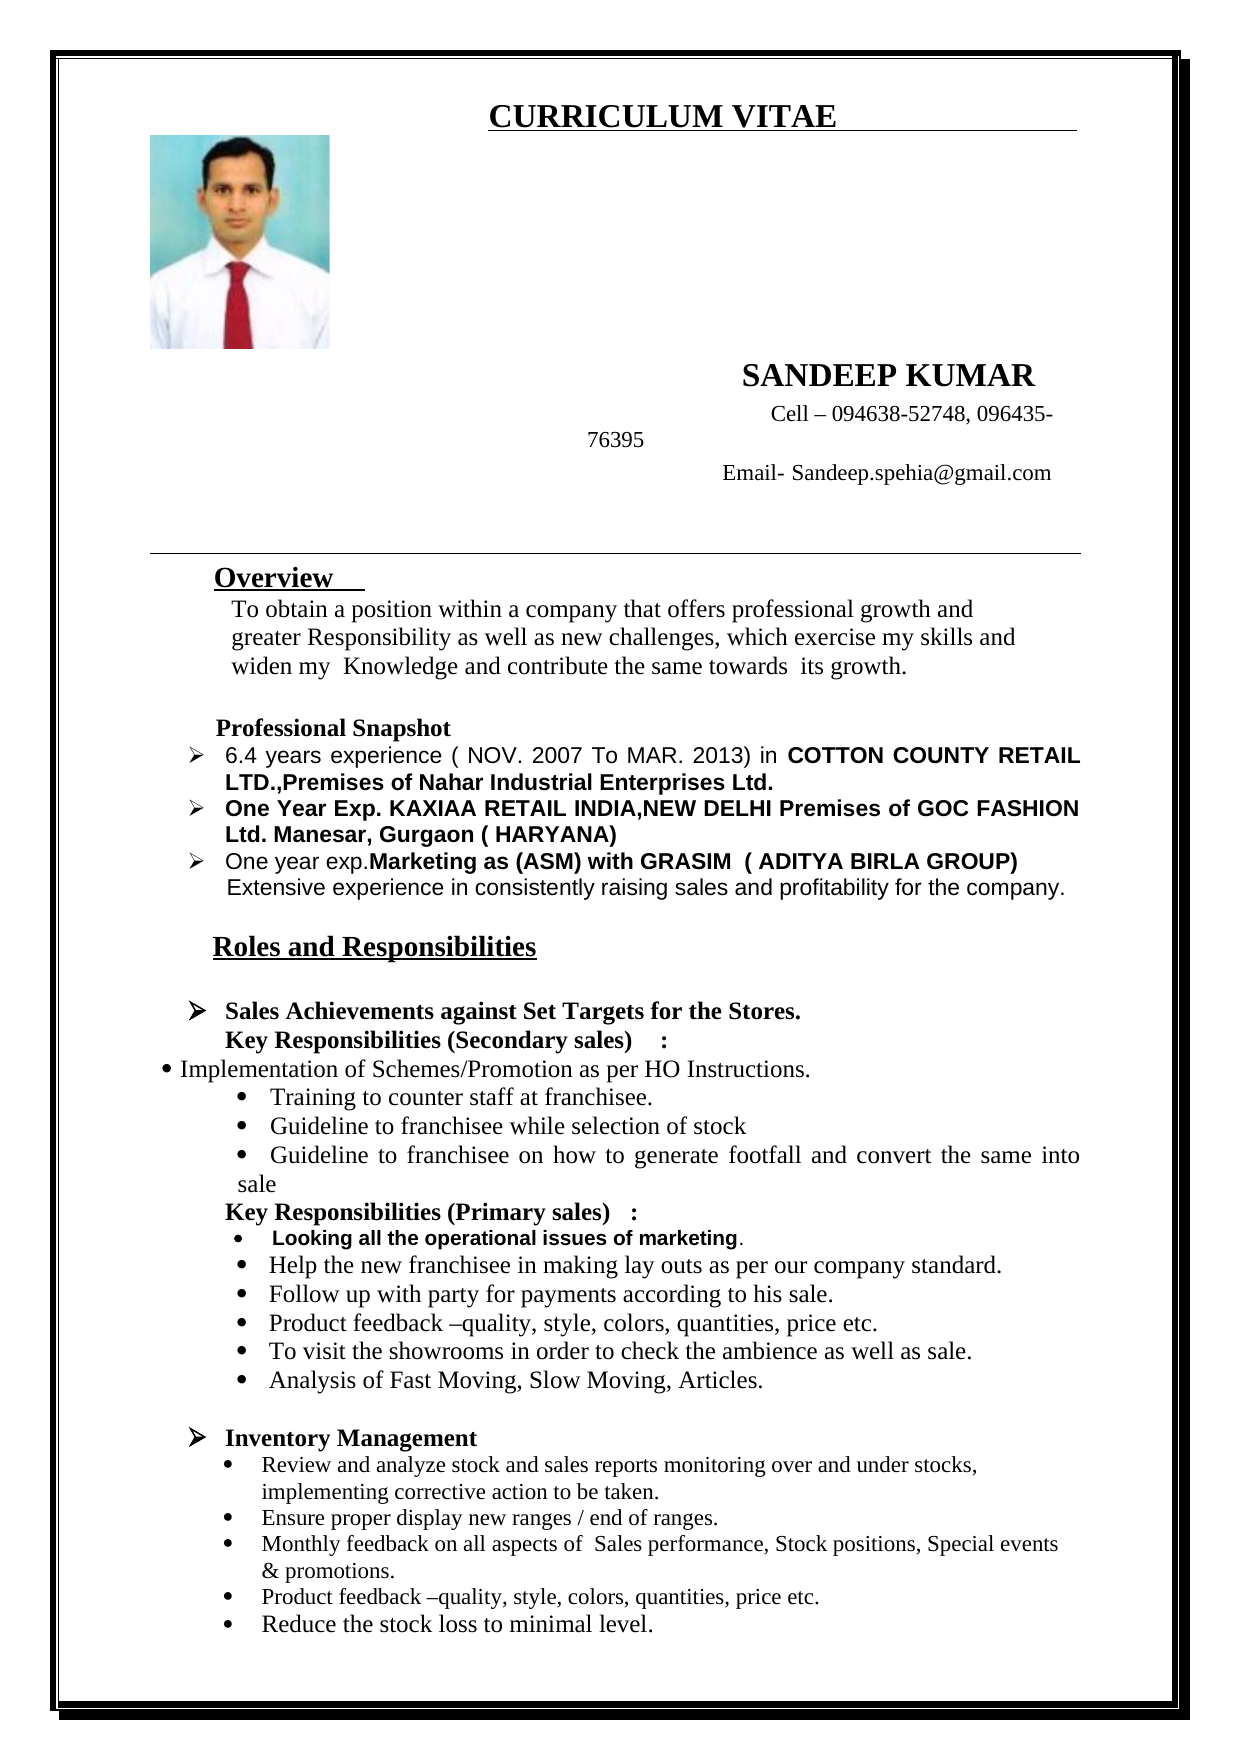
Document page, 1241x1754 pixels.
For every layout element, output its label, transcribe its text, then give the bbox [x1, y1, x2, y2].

list Follow up with party for payments according to his sale. [225, 1279, 1081, 1308]
list Training to counter staff at franchisee. [237, 1082, 1081, 1111]
text Professional Snapshot [150, 713, 1081, 742]
text CURRICULUM VITAE [150, 97, 1081, 135]
list One Year Exp. KAXIAA RETAIL INDIA,NEW DELHI Premises of GOC FASHION Ltd. Manesar, Gurgaon ( HARYANA) [187, 795, 1081, 848]
list Reduce the stock loss to minimal level. [224, 1609, 1081, 1638]
text Overview [150, 560, 1081, 594]
list Analysis of Fast Moving, Slow Moving, Articles. [225, 1365, 1091, 1394]
list Sales Achievements against Set Targets for the Stores. [187, 996, 1081, 1025]
list Guideline to franchisee while selection of stock [237, 1111, 1081, 1140]
list Ensure proper display new ranges / end of ranges. [224, 1504, 1081, 1531]
text widen my Knowledge and contribute the same towards its growth. [150, 651, 1081, 680]
list Looking all the operational issues of marketing. [234, 1226, 1081, 1250]
list Product feedback –quality, style, colors, quantities, price etc. [225, 1308, 1081, 1336]
text Email- Sandeep.spehia@gmail.com [150, 459, 1081, 485]
text SANDEEP KUMAR [150, 355, 1081, 394]
list Inventory Management [187, 1423, 1081, 1451]
list Implementation of Schemes/Promotion as per HO Instructions. [150, 1054, 1081, 1082]
list One year exp.Marketing as (ASM) with GRASIM ( ADITYA BIRLA GROUP) [187, 848, 1081, 874]
list Product feedback –quality, style, colors, quantities, price etc. [224, 1583, 1081, 1609]
list To visit the showrooms in order to check the ambience as well as sale. [225, 1336, 1081, 1365]
text Extensive experience in consistently raising sales and profitability for the company. [150, 874, 1081, 900]
text Key Responsibilities (Secondary sales) : [150, 1025, 1081, 1054]
text Cell – 094638-52748, 096435-76395 [150, 400, 1081, 453]
text To obtain a position within a company that offers professional growth and [150, 594, 1081, 622]
list 6.4 years experience ( NOV. 2007 To MAR. 2013) in COTTON COUNTY RETAIL LTD.,Premises of Nahar Industrial Enterprises Ltd. [187, 742, 1081, 795]
list Review and analyze stock and sales reports monitoring over and under stocks, implementing corrective action to be taken. [224, 1451, 1081, 1504]
list Guideline to franchisee on how to generate footfall and convert the same into sale [237, 1140, 1081, 1197]
text Roles and Responsibilities [150, 929, 1081, 963]
text greater Responsibility as well as new challenges, which exercise my skills and [150, 622, 1081, 651]
picture [150, 135, 330, 349]
list Help the new franchisee in making lay outs as per our company standard. [225, 1250, 1081, 1279]
text Key Responsibilities (Primary sales) : [150, 1197, 1081, 1226]
list Monthly feedback on all aspects of Sales performance, Stock positions, Special events & promotions. [224, 1531, 1081, 1583]
